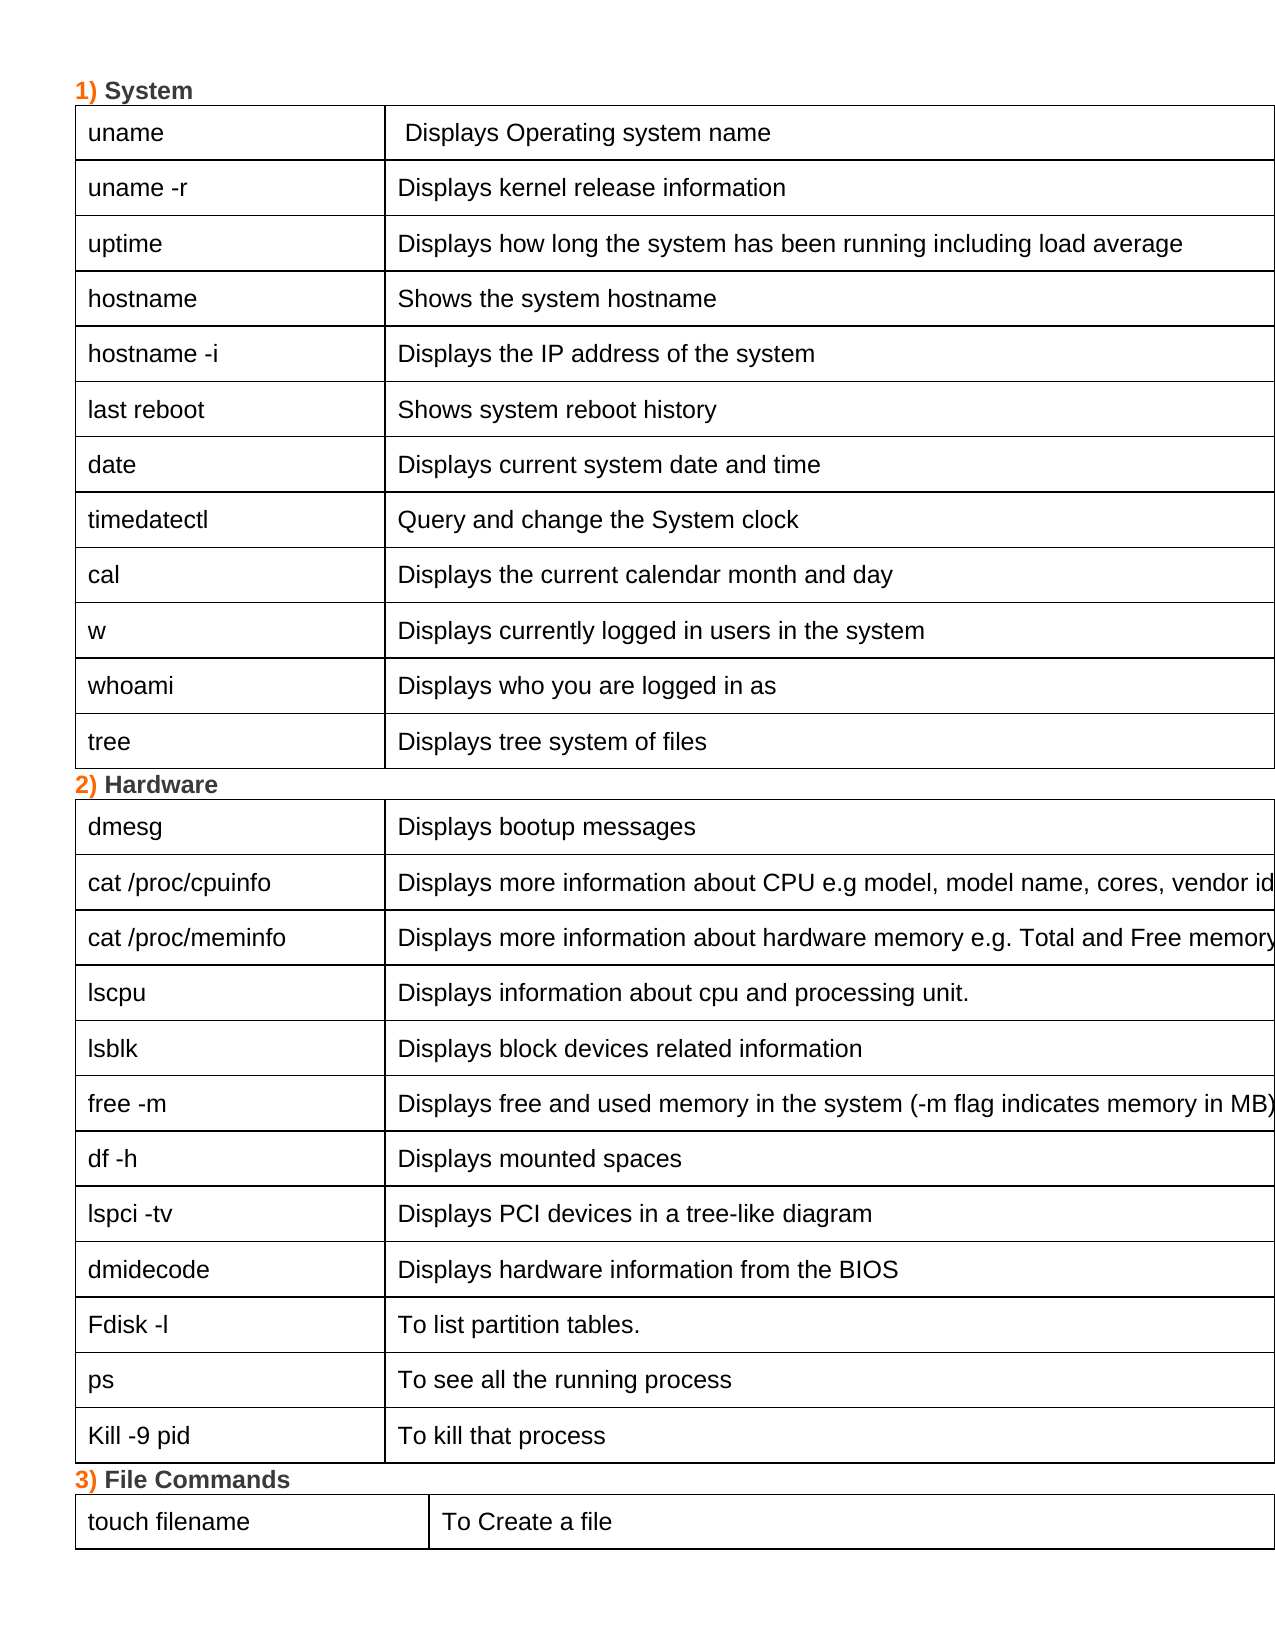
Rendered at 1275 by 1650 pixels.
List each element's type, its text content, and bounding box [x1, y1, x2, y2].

table_cell Displays hardware information from the BIOS [386, 1242, 1274, 1296]
table_cell To kill that process [386, 1408, 1274, 1462]
table_cell Displays how long the system has been running including load average [386, 216, 1274, 270]
table_cell Displays PCI devices in a tree-like diagram [386, 1187, 1274, 1241]
table_cell date [76, 437, 384, 491]
table_cell Query and change the System clock [386, 493, 1274, 546]
table_header Displays Operating system name [386, 106, 1274, 159]
table_cell Kill -9 pid [76, 1408, 384, 1462]
table_cell Shows system reboot history [386, 382, 1274, 436]
table_cell hostname [76, 272, 384, 325]
table_cell free -m [76, 1076, 384, 1130]
table_cell lsblk [76, 1021, 384, 1075]
table_header dmesg [76, 800, 384, 853]
table_cell ps [76, 1353, 384, 1407]
table_header touch filename [76, 1495, 428, 1548]
table_cell whoami [76, 659, 384, 712]
table_cell dmidecode [76, 1242, 384, 1296]
table_cell Displays information about cpu and processing unit. [386, 966, 1274, 1019]
table_header uname [76, 106, 384, 159]
table_cell w [76, 603, 384, 657]
table_cell uname -r [76, 161, 384, 214]
table_cell Displays kernel release information [386, 161, 1274, 214]
table_cell hostname -i [76, 327, 384, 381]
table_cell cat /proc/meminfo [76, 911, 384, 964]
table_cell Displays more information about hardware memory e.g. Total and Free memory [386, 911, 1274, 964]
table_cell uptime [76, 216, 384, 270]
table_cell timedatectl [76, 493, 384, 546]
text 2) Hardware [75, 769, 1200, 799]
table_cell Displays current system date and time [386, 437, 1274, 491]
table_cell Displays who you are logged in as [386, 659, 1274, 712]
table_cell Fdisk -l [76, 1298, 384, 1351]
table_header To Create a file [430, 1495, 1274, 1548]
table_cell Displays free and used memory in the system (-m flag indicates memory in MB) [386, 1076, 1274, 1130]
table_cell cat /proc/cpuinfo [76, 855, 384, 909]
table_cell lscpu [76, 966, 384, 1019]
table_cell Shows the system hostname [386, 272, 1274, 325]
table_cell Displays mounted spaces [386, 1132, 1274, 1185]
table_cell Displays the IP address of the system [386, 327, 1274, 381]
table_cell Displays more information about CPU e.g model, model name, cores, vendor id [386, 855, 1274, 909]
table_cell Displays tree system of files [386, 714, 1274, 768]
text 1) System [75, 75, 1200, 105]
table_cell Displays the current calendar month and day [386, 548, 1274, 602]
table_cell df -h [76, 1132, 384, 1185]
table_header Displays bootup messages [386, 800, 1274, 853]
table_cell To see all the running process [386, 1353, 1274, 1407]
table_cell cal [76, 548, 384, 602]
table_cell Displays currently logged in users in the system [386, 603, 1274, 657]
table_cell tree [76, 714, 384, 768]
text 3) File Commands [75, 1464, 1200, 1493]
table_cell To list partition tables. [386, 1298, 1274, 1351]
table_cell last reboot [76, 382, 384, 436]
table_cell Displays block devices related information [386, 1021, 1274, 1075]
table_cell lspci -tv [76, 1187, 384, 1241]
